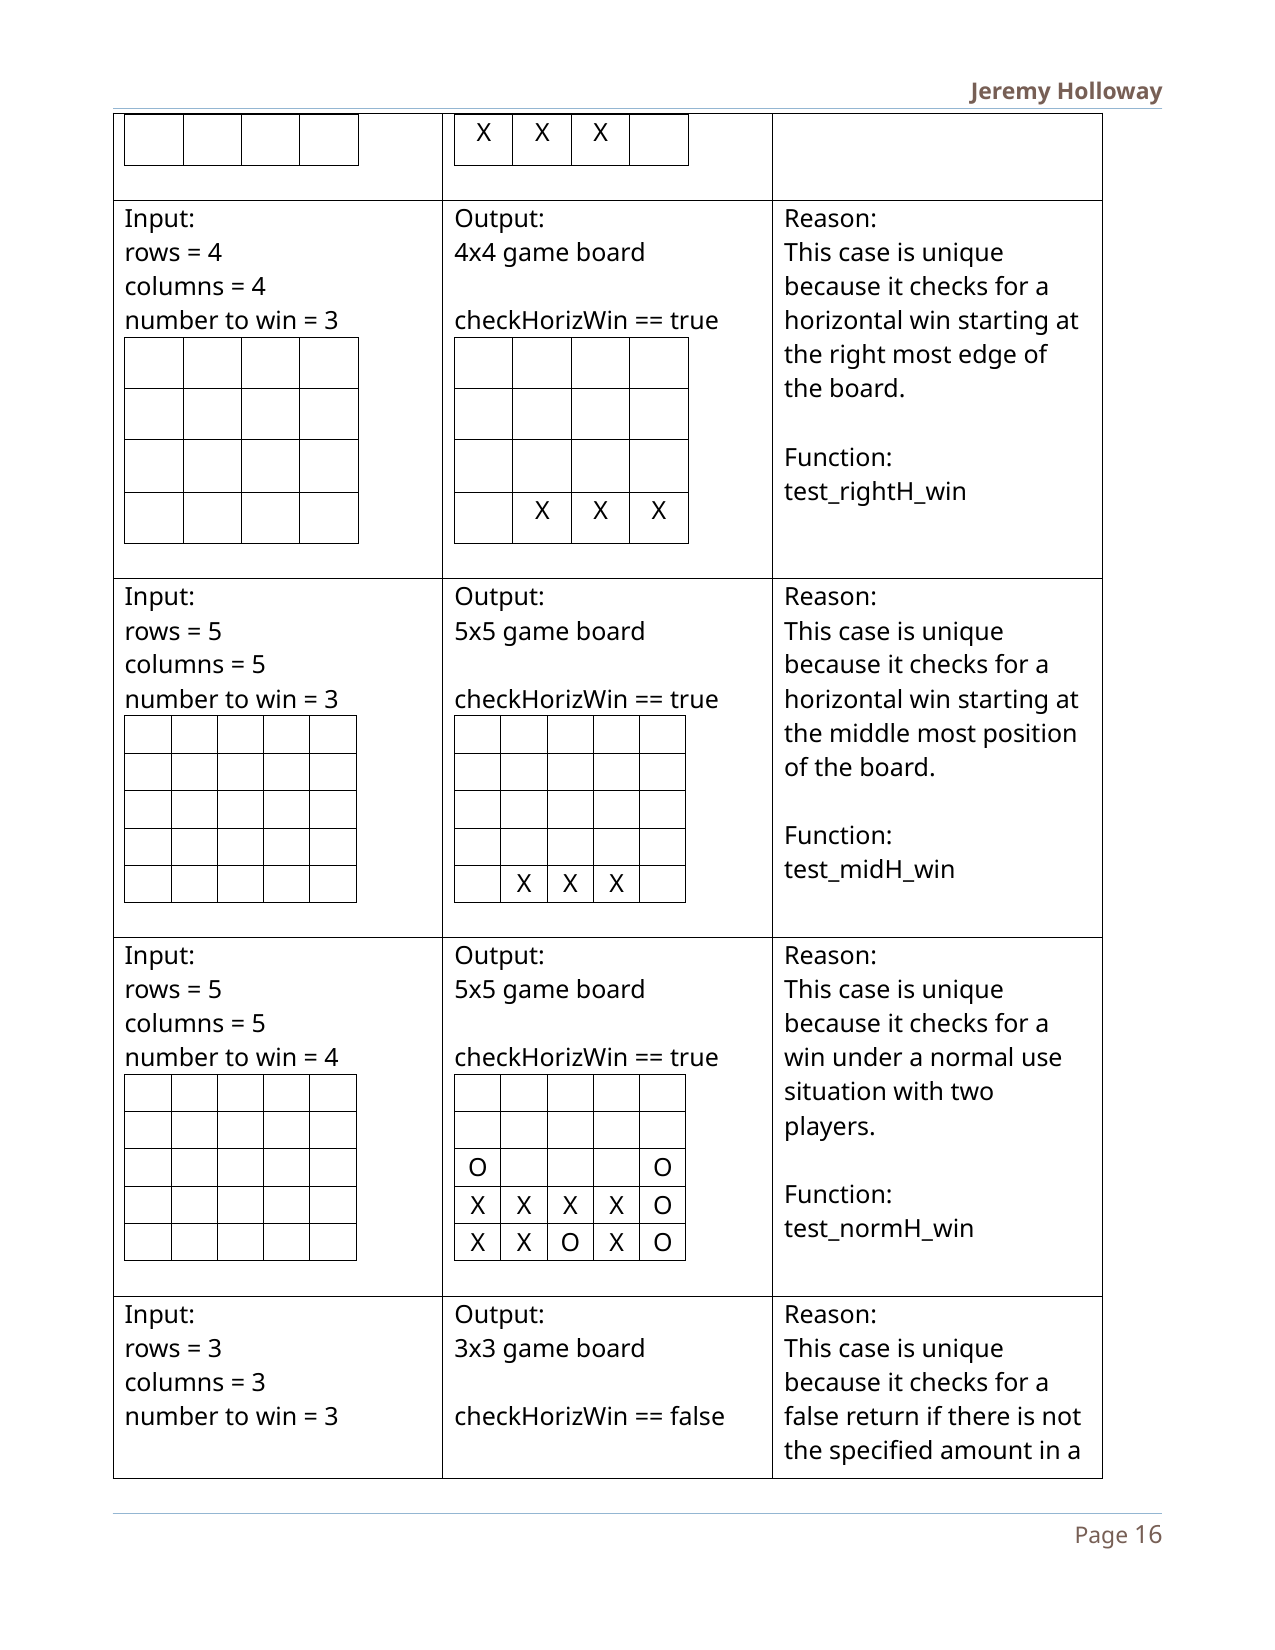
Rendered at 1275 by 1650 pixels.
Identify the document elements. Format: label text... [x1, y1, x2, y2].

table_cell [443, 114, 772, 200]
table_cell Reason: This case is unique because it checks for a win under a normal use situation with two players. Function: test_normH_win [773, 938, 1102, 1296]
table_cell Input: rows = 5 columns = 5 number to win = 3 [114, 579, 442, 937]
table_cell Output: 4x4 game board checkHorizWin == true [443, 201, 772, 578]
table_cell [773, 114, 1102, 200]
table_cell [443, 1297, 772, 1478]
table_cell Reason: This case is unique because it checks for a horizontal win starting at the right most edge of the board. Function: test_rightH_win [773, 201, 1102, 578]
table_cell Output: 5x5 game board checkHorizWin == true [443, 579, 772, 937]
table_cell Reason: This case is unique because it checks for a horizontal win starting at the middle most position of the board. Function: test_midH_win [773, 579, 1102, 937]
table_cell Input: rows = 4 columns = 4 number to win = 3 [114, 201, 442, 578]
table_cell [114, 1297, 442, 1478]
table_cell Output: 5x5 game board checkHorizWin == true [443, 938, 772, 1296]
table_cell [114, 114, 442, 200]
table_cell Input: rows = 5 columns = 5 number to win = 4 [114, 938, 442, 1296]
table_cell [773, 1297, 1102, 1478]
